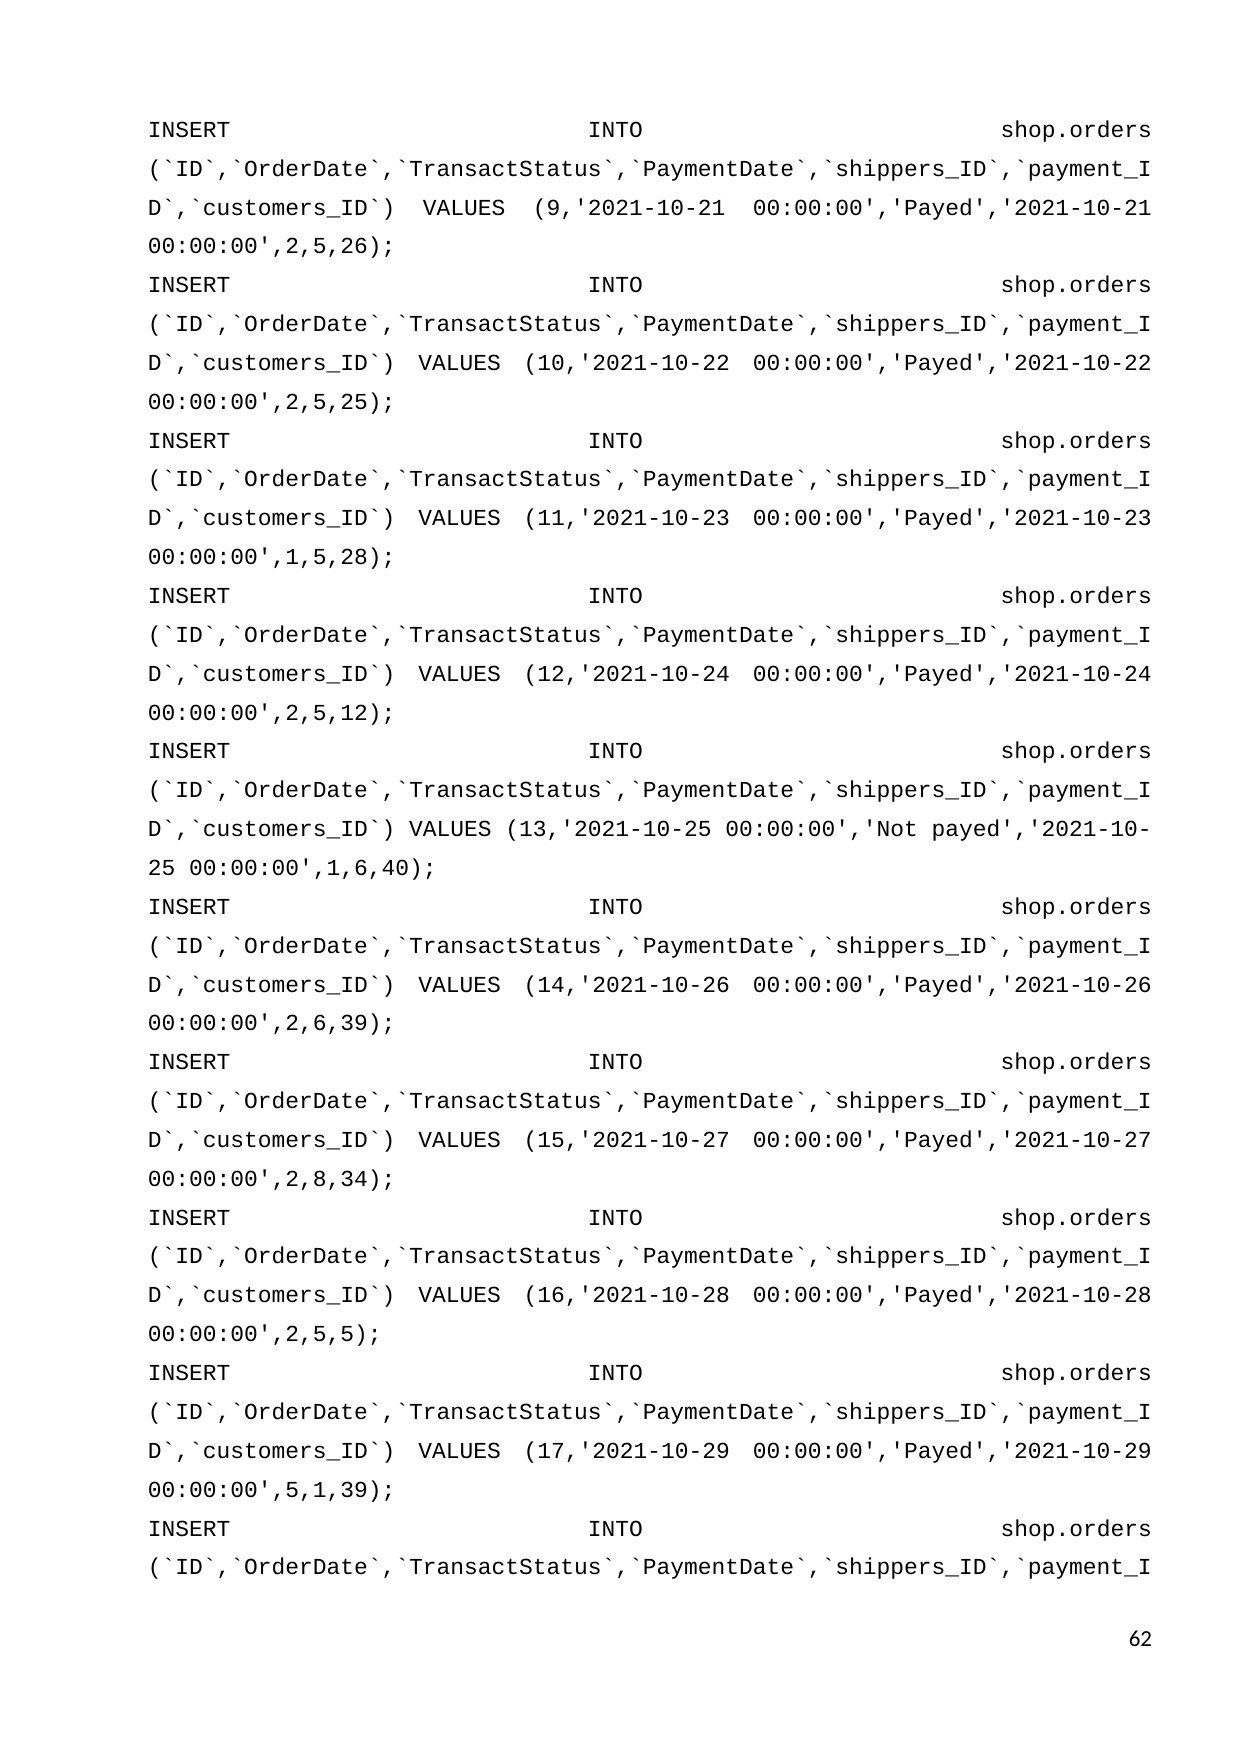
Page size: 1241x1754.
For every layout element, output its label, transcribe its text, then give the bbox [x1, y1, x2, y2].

text INSERT INTO shop.orders (`ID`,`OrderDate`,`TransactStatus`,`PaymentDate`,`shippers_ID`,`payment_ID`,`customers_ID`) VALUES (12,'2021-10-24 00:00:00','Payed','2021-10-24 00:00:00',2,5,12); [148, 584, 1152, 727]
text INSERT INTO shop.orders (`ID`,`OrderDate`,`TransactStatus`,`PaymentDate`,`shippers_ID`,`payment_ID`,`customers_ID`) VALUES (16,'2021-10-28 00:00:00','Payed','2021-10-28 00:00:00',2,5,5); [148, 1206, 1152, 1348]
text INSERT INTO shop.orders (`ID`,`OrderDate`,`TransactStatus`,`PaymentDate`,`shippers_ID`,`payment_ID`,`customers_ID`) VALUES (10,'2021-10-22 00:00:00','Payed','2021-10-22 00:00:00',2,5,25); [148, 273, 1152, 416]
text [148, 1517, 1152, 1582]
text INSERT INTO shop.orders (`ID`,`OrderDate`,`TransactStatus`,`PaymentDate`,`shippers_ID`,`payment_ID`,`customers_ID`) VALUES (11,'2021-10-23 00:00:00','Payed','2021-10-23 00:00:00',1,5,28); [148, 429, 1152, 571]
text INSERT INTO shop.orders (`ID`,`OrderDate`,`TransactStatus`,`PaymentDate`,`shippers_ID`,`payment_ID`,`customers_ID`) VALUES (13,'2021-10-25 00:00:00','Not payed','2021-10-25 00:00:00',1,6,40); [148, 740, 1152, 882]
text INSERT INTO shop.orders (`ID`,`OrderDate`,`TransactStatus`,`PaymentDate`,`shippers_ID`,`payment_ID`,`customers_ID`) VALUES (17,'2021-10-29 00:00:00','Payed','2021-10-29 00:00:00',5,1,39); [148, 1361, 1152, 1504]
text INSERT INTO shop.orders (`ID`,`OrderDate`,`TransactStatus`,`PaymentDate`,`shippers_ID`,`payment_ID`,`customers_ID`) VALUES (15,'2021-10-27 00:00:00','Payed','2021-10-27 00:00:00',2,8,34); [148, 1051, 1152, 1193]
text INSERT INTO shop.orders (`ID`,`OrderDate`,`TransactStatus`,`PaymentDate`,`shippers_ID`,`payment_ID`,`customers_ID`) VALUES (14,'2021-10-26 00:00:00','Payed','2021-10-26 00:00:00',2,6,39); [148, 895, 1152, 1038]
text INSERT INTO shop.orders (`ID`,`OrderDate`,`TransactStatus`,`PaymentDate`,`shippers_ID`,`payment_ID`,`customers_ID`) VALUES (9,'2021-10-21 00:00:00','Payed','2021-10-21 00:00:00',2,5,26); [148, 118, 1152, 261]
